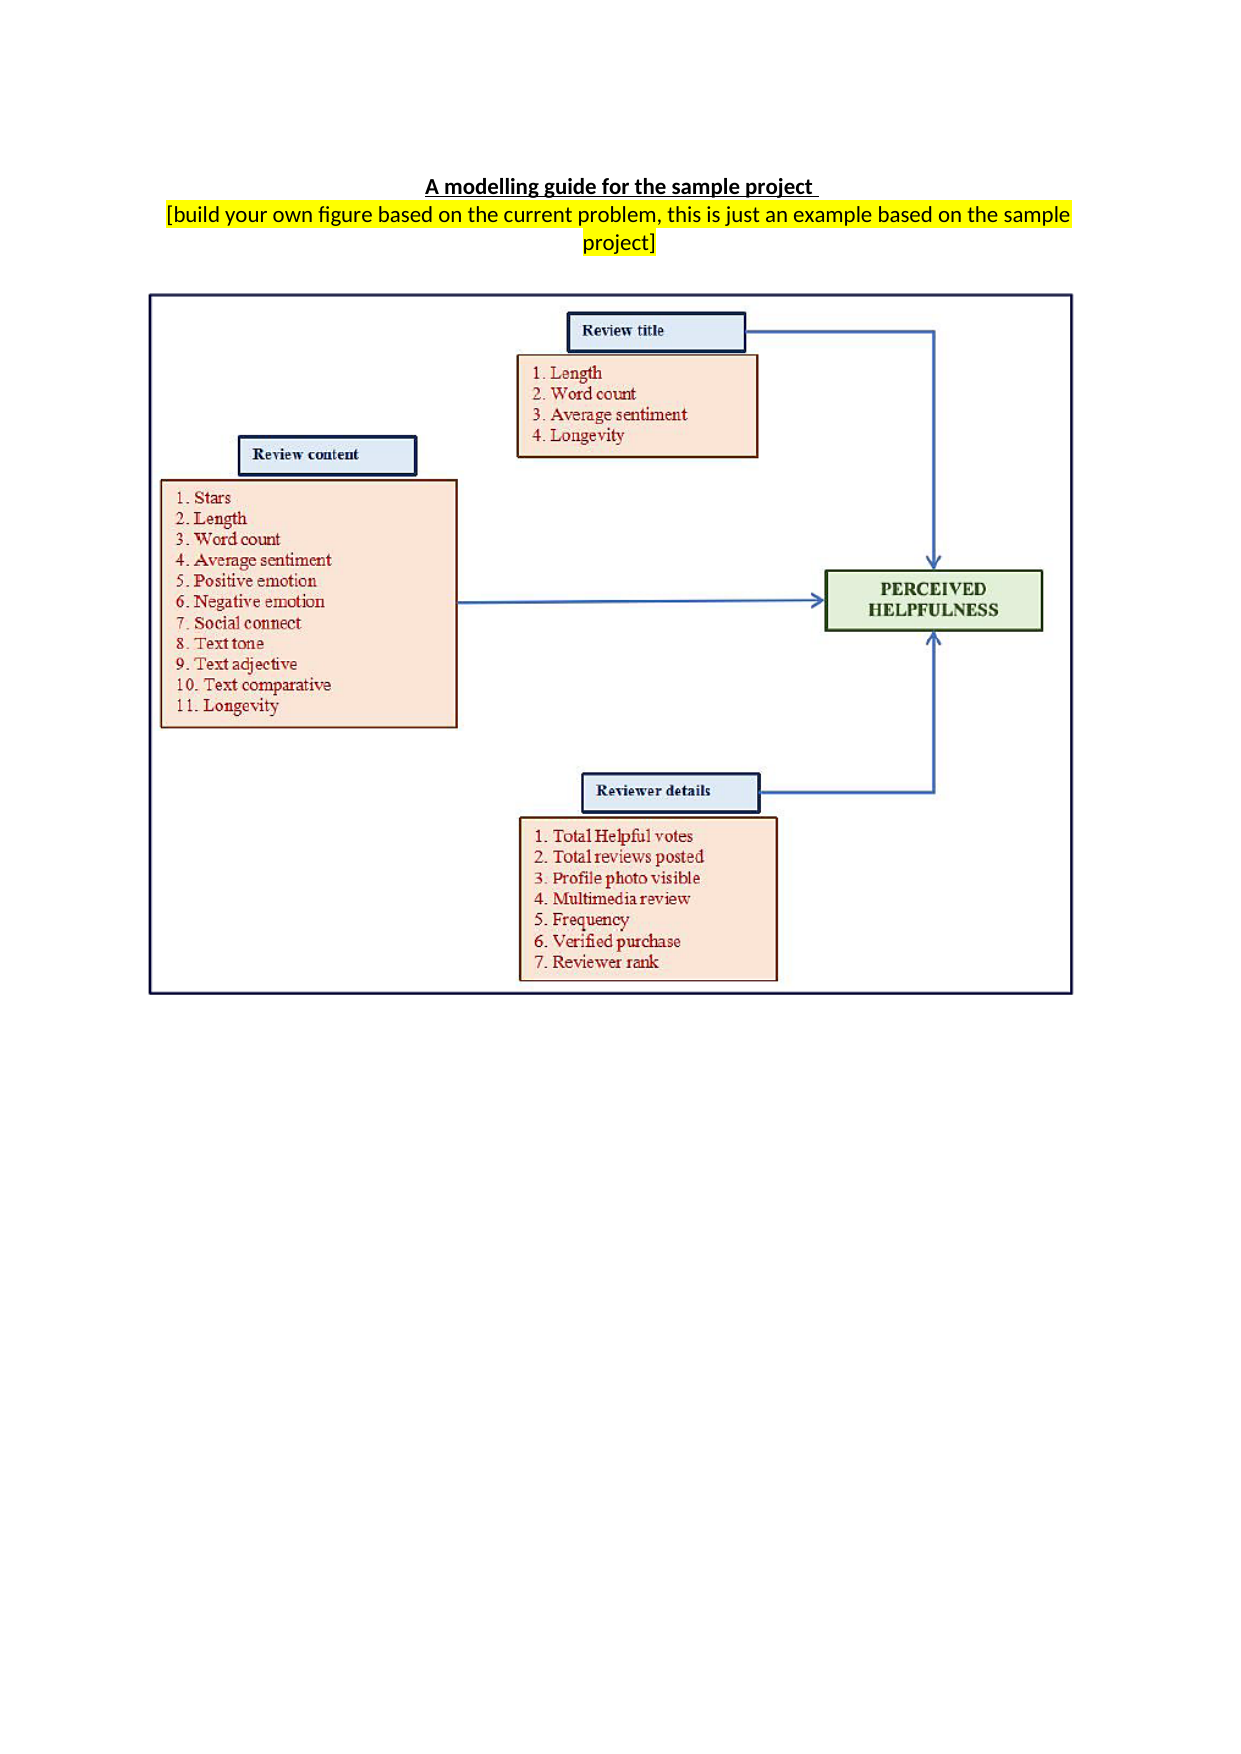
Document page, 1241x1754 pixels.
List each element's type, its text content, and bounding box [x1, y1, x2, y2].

text [build your own figure based on the current problem, this is just an example based on the sample project] [656, 200, 1098, 256]
text A modelling guide for the sample project [139, 172, 1098, 200]
text [build your own figure based on the current problem, this is just an example based on the sample project] [139, 200, 583, 256]
picture [139, 286, 1080, 1001]
